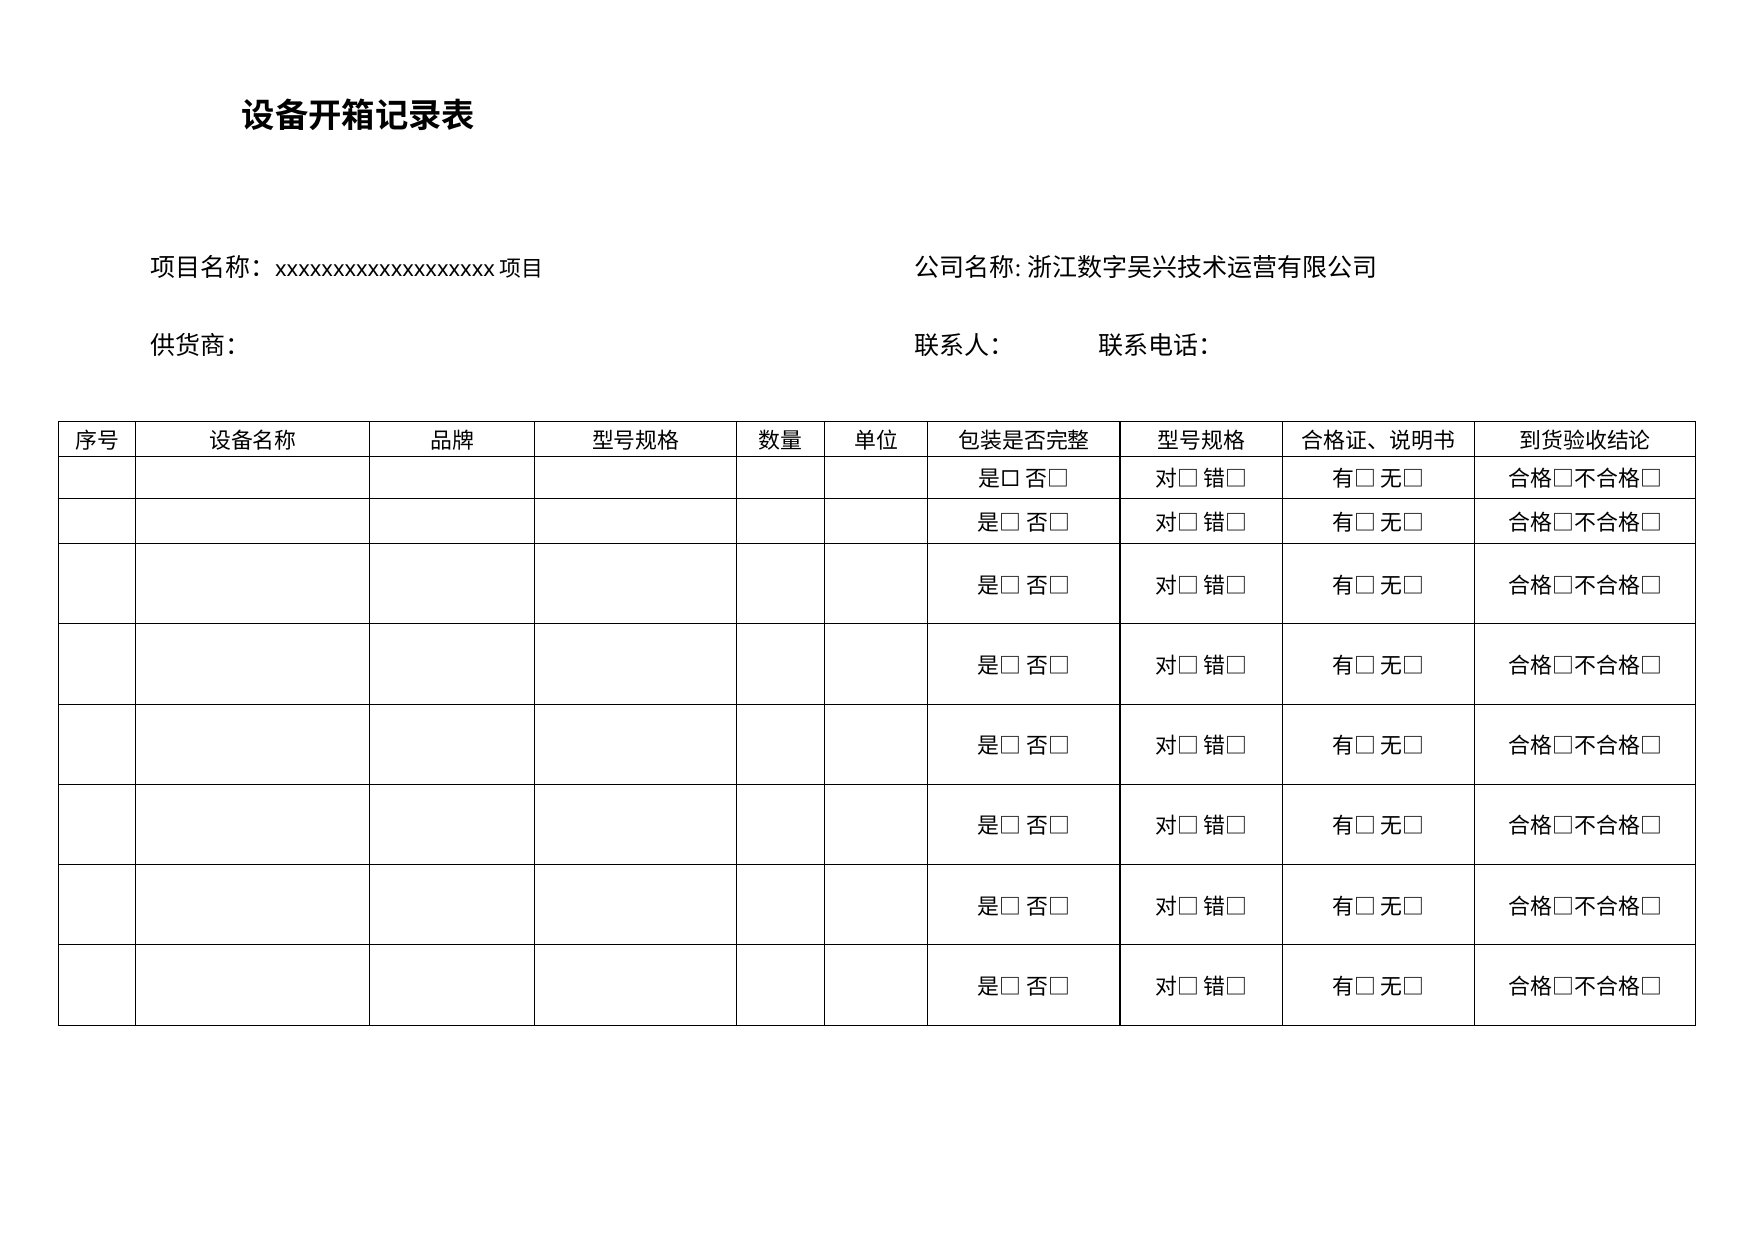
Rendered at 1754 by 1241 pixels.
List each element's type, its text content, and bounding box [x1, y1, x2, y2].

table_cell 是□ 否□ [928, 544, 1119, 623]
table_cell 对□ 错□ [1121, 457, 1282, 497]
table_header 到货验收结论 [1475, 422, 1695, 456]
table_cell [737, 499, 824, 543]
table_cell 对□ 错□ [1121, 499, 1282, 543]
table_cell [136, 544, 369, 623]
table_header 设备名称 [136, 422, 369, 456]
table_cell 是□ 否□ [928, 705, 1119, 784]
table_cell [535, 457, 736, 497]
table_cell [59, 785, 135, 864]
table_cell [370, 865, 534, 944]
table_cell 供货商： [139, 311, 903, 388]
table_cell 是□ 否□ [928, 945, 1119, 1025]
table_cell [535, 945, 736, 1025]
table_cell [370, 544, 534, 623]
table_cell [737, 865, 824, 944]
table_header 单位 [825, 422, 927, 456]
table_cell 合格□不合格□ [1475, 457, 1695, 497]
table_cell [59, 945, 135, 1025]
table_cell 有□ 无□ [1283, 624, 1474, 703]
table_header 项目名称：xxxxxxxxxxxxxxxxxxx项目 [139, 234, 903, 311]
table_header 合格证、说明书 [1283, 422, 1474, 456]
table_cell 合格□不合格□ [1475, 624, 1695, 703]
table_cell [825, 945, 927, 1025]
table_cell 有□ 无□ [1283, 945, 1474, 1025]
table_cell [59, 624, 135, 703]
table_cell [737, 457, 824, 497]
table_cell [737, 544, 824, 623]
table_cell [136, 499, 369, 543]
table_cell [825, 544, 927, 623]
table_header 序号 [59, 422, 135, 456]
table_cell 是□ 否□ [928, 499, 1119, 543]
table_cell 对□ 错□ [1121, 544, 1282, 623]
table_cell [136, 457, 369, 497]
table_cell [370, 785, 534, 864]
table_cell [535, 499, 736, 543]
table_cell [136, 945, 369, 1025]
table_cell 联系人： 联系电话： [903, 311, 1615, 388]
table_cell [825, 624, 927, 703]
table_cell [59, 544, 135, 623]
table_cell [535, 544, 736, 623]
table_cell 有□ 无□ [1283, 499, 1474, 543]
table_cell [825, 785, 927, 864]
table_cell [737, 785, 824, 864]
table_cell 是□ 否□ [928, 624, 1119, 703]
table_cell 对□ 错□ [1121, 624, 1282, 703]
table_cell [59, 457, 135, 497]
table_cell [825, 705, 927, 784]
table_cell 对□ 错□ [1121, 785, 1282, 864]
table_cell 对□ 错□ [1121, 945, 1282, 1025]
table_cell 对□ 错□ [1121, 705, 1282, 784]
table_cell 合格□不合格□ [1475, 705, 1695, 784]
table_header 型号规格 [535, 422, 736, 456]
table_cell 有□ 无□ [1283, 457, 1474, 497]
table_cell [535, 785, 736, 864]
table_cell [737, 705, 824, 784]
table_cell [535, 705, 736, 784]
table_header 公司名称: 浙江数字吴兴技术运营有限公司 [903, 234, 1615, 311]
table_header 型号规格 [1121, 422, 1282, 456]
table_cell [737, 945, 824, 1025]
table_cell [737, 624, 824, 703]
table_cell [370, 945, 534, 1025]
table_cell [59, 499, 135, 543]
table_cell 是□ 否□ [928, 785, 1119, 864]
table_cell [59, 705, 135, 784]
table_header 数量 [737, 422, 824, 456]
table_cell 有□ 无□ [1283, 865, 1474, 944]
table_cell 合格□不合格□ [1475, 544, 1695, 623]
table_cell 合格□不合格□ [1475, 785, 1695, 864]
table_cell [136, 785, 369, 864]
table_cell [370, 705, 534, 784]
table_header 包装是否完整 [928, 422, 1119, 456]
table_cell 对□ 错□ [1121, 865, 1282, 944]
table_cell [825, 499, 927, 543]
table_cell [136, 865, 369, 944]
table_cell 有□ 无□ [1283, 544, 1474, 623]
table_cell 有□ 无□ [1283, 785, 1474, 864]
table_cell 合格□不合格□ [1475, 945, 1695, 1025]
table_cell [370, 624, 534, 703]
table_cell [825, 457, 927, 497]
table_cell [370, 457, 534, 497]
table_cell [370, 499, 534, 543]
table_cell 合格□不合格□ [1475, 865, 1695, 944]
table_cell [136, 705, 369, 784]
table_cell 合格□不合格□ [1475, 499, 1695, 543]
table_cell 是 否□ [928, 457, 1119, 497]
table_cell [136, 624, 369, 703]
table_cell [825, 865, 927, 944]
table_cell [535, 865, 736, 944]
table_cell [535, 624, 736, 703]
table_cell [59, 865, 135, 944]
table_cell 是□ 否□ [928, 865, 1119, 944]
table_cell 有□ 无□ [1283, 705, 1474, 784]
table_header 品牌 [370, 422, 534, 456]
